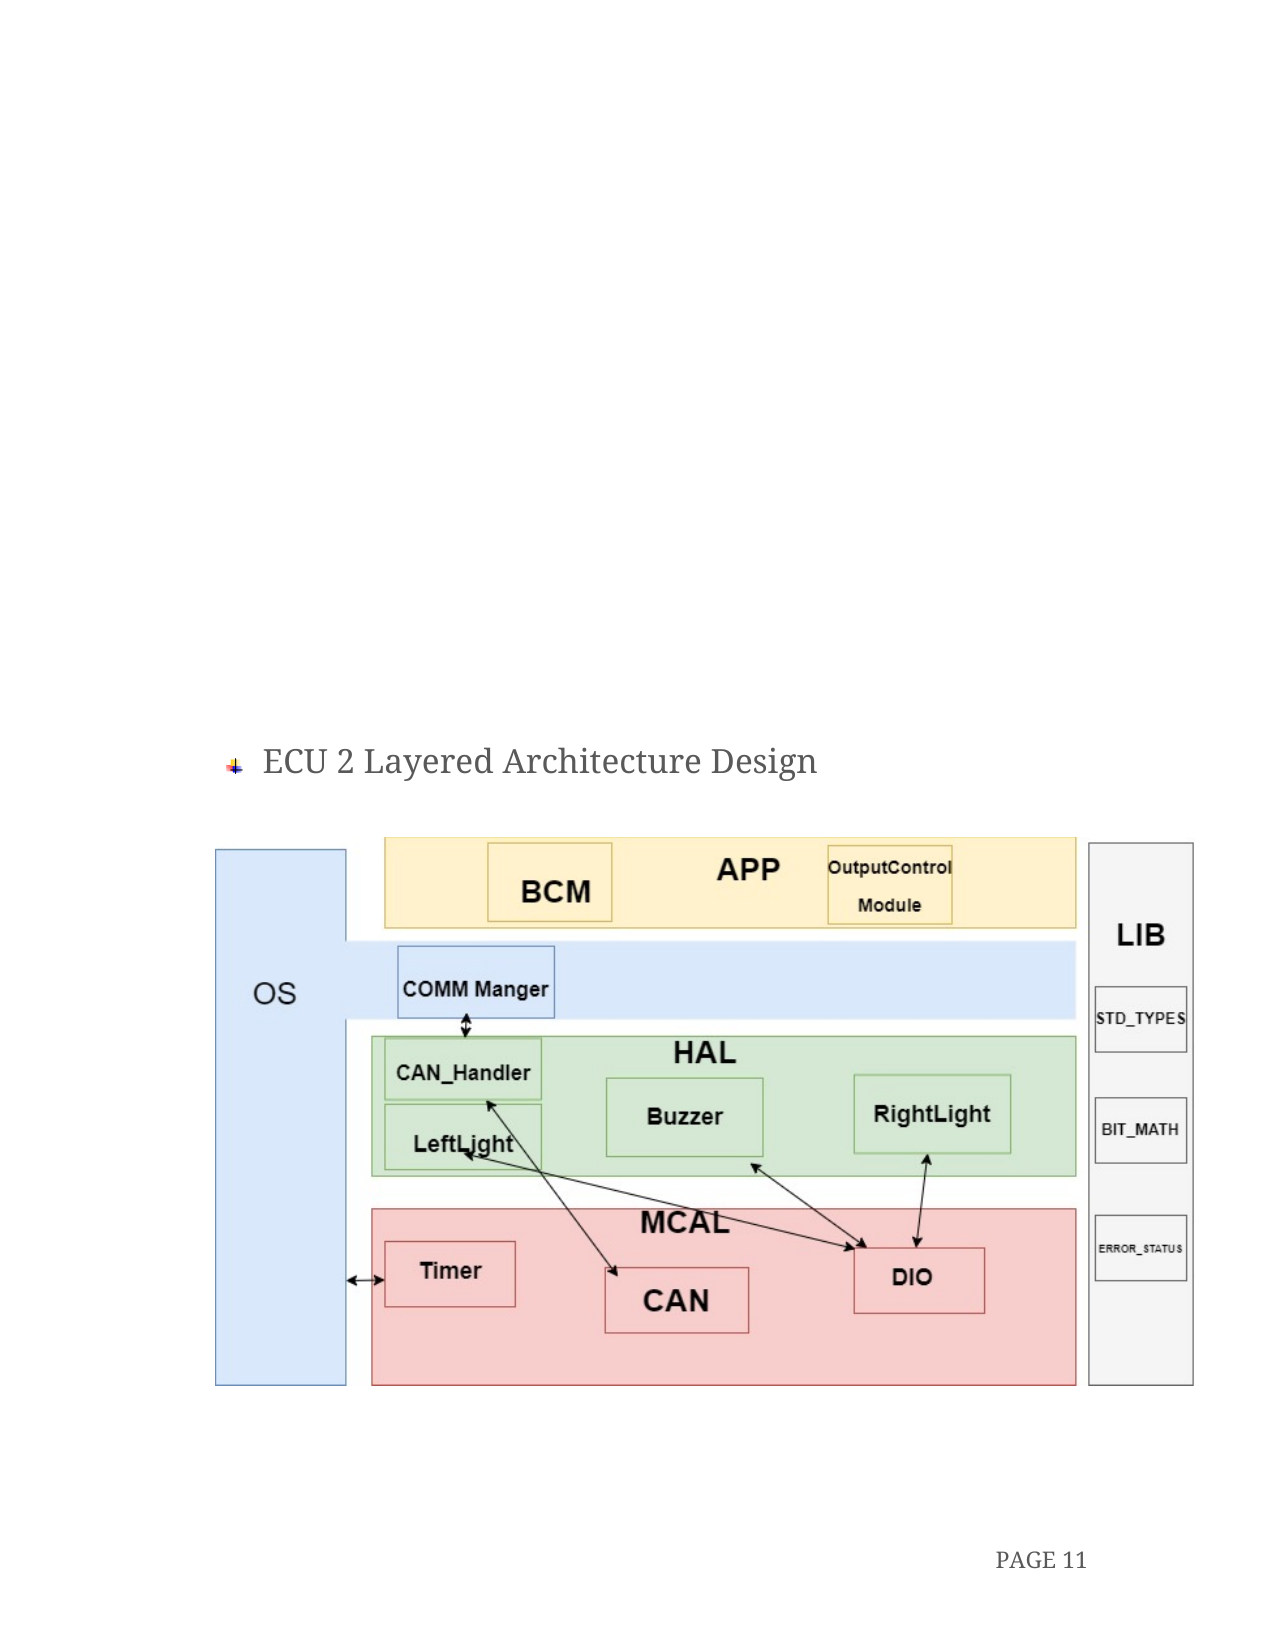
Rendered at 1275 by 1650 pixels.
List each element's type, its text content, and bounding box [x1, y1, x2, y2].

picture [215, 837, 1207, 1386]
picture [226, 757, 243, 774]
list ECU 2 Layered Architecture Design [225, 738, 1087, 783]
